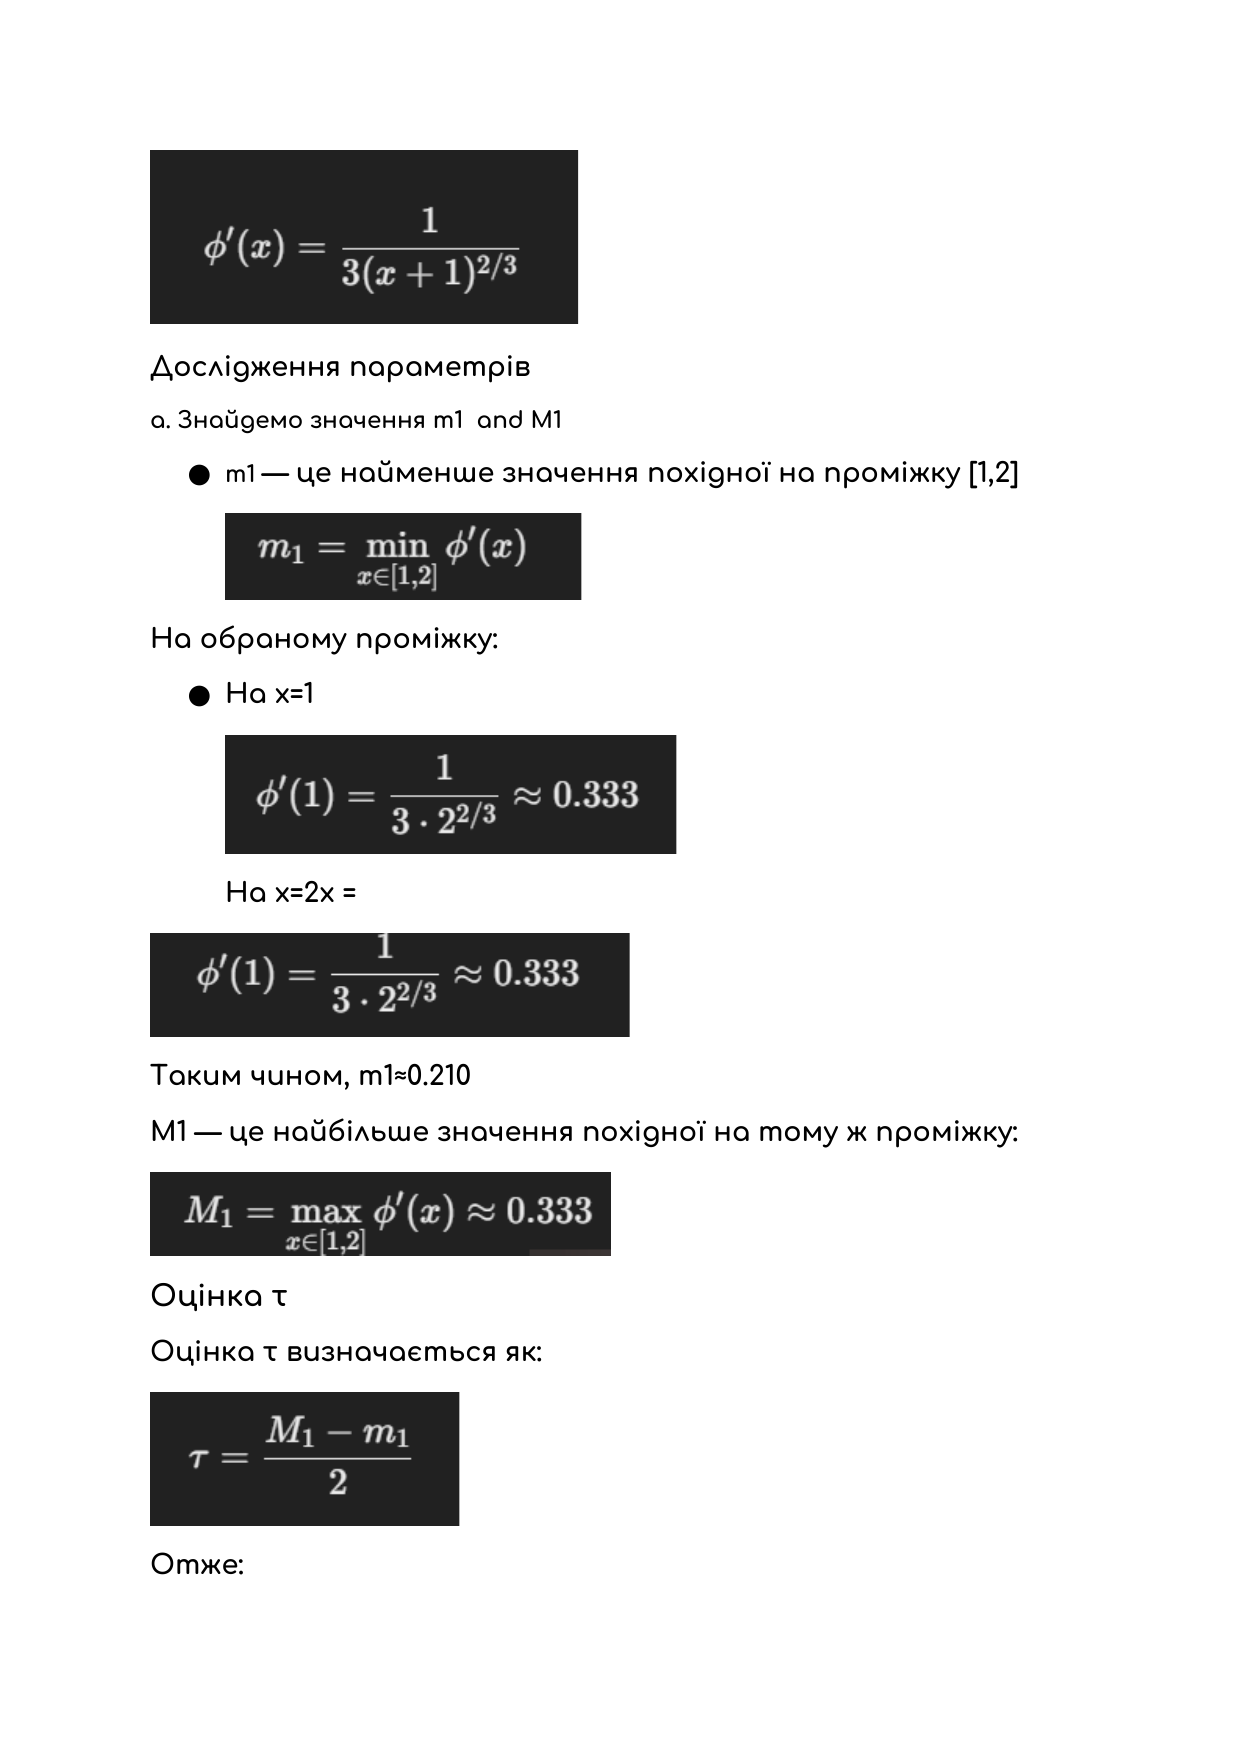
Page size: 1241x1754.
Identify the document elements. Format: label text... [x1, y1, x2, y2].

picture [225, 513, 582, 600]
picture [225, 735, 677, 854]
text M1 — це найбільше значення похідної на тому ж проміжку: [150, 1117, 1090, 1147]
picture [150, 1172, 611, 1256]
text Отже: [150, 1551, 1090, 1581]
subtitle Оцінка τ [150, 1280, 1090, 1313]
picture [150, 1392, 460, 1526]
text Оцінка τ визначається як: [150, 1338, 1090, 1368]
picture [150, 150, 579, 324]
subtitle a. Знайдемо значення m1 and M1 [150, 408, 1090, 433]
picture [150, 933, 630, 1037]
list m1 — це найменше значення похідної на проміжку [1,2] [187, 458, 1090, 488]
text На обраному проміжку: [150, 624, 1090, 655]
text Таким чином, m1≈0.210 [150, 1062, 1090, 1092]
text На x=2x = [225, 879, 1090, 909]
subtitle Дослідження параметрів [150, 353, 1090, 383]
list На x=1 [187, 680, 1090, 710]
